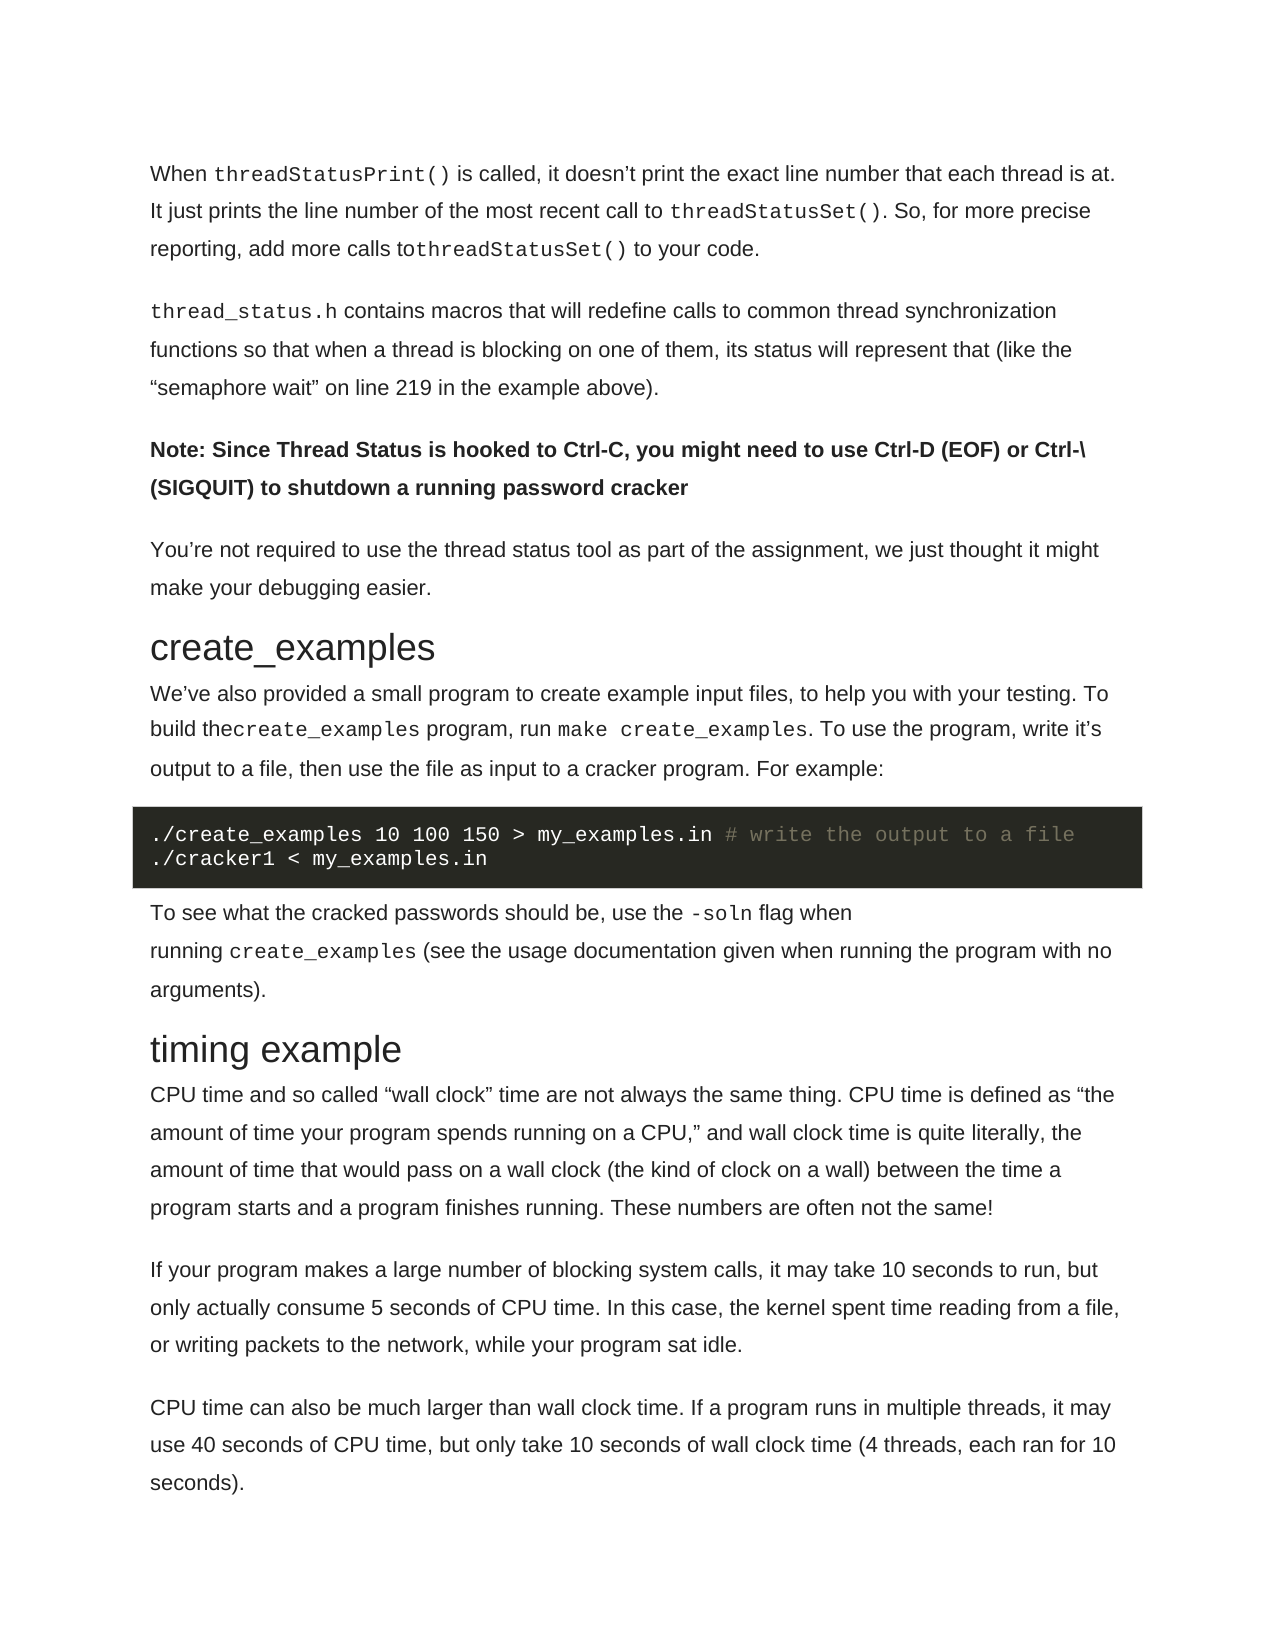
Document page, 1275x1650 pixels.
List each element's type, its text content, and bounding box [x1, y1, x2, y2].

text timing example [150, 1027, 1125, 1070]
text You’re not required to use the thread status tool as part of the assignment, we just thought it might make your debugging easier. [150, 525, 1125, 600]
text ./create_examples 10 100 150 > my_examples.in # write the output to a file [133, 807, 1142, 829]
text ./cracker1 < my_examples.in [133, 829, 1142, 888]
text To see what the cracked passwords should be, use the -soln flag when running create_examples (see the usage documentation given when running the program with no arguments). [150, 889, 1125, 1002]
text When threadStatusPrint() is called, it doesn’t print the exact line number that each thread is at. It just prints the line number of the most recent call to threadStatusSet(). So, for more precise reporting, add more calls tothreadStatusSet() to your code. [150, 150, 1125, 262]
text CPU time and so called “wall clock” time are not always the same thing. CPU time is defined as “the amount of time your program spends running on a CPU,” and wall clock time is quite literally, the amount of time that would pass on a wall clock (the kind of clock on a wall) between the time a program starts and a program finishes running. These numbers are often not the same! [150, 1070, 1125, 1220]
text Note: Since Thread Status is hooked to Ctrl-C, you might need to use Ctrl-D (EOF) or Ctrl-\ (SIGQUIT) to shutdown a running password cracker [150, 425, 1125, 500]
text CPU time can also be much larger than wall clock time. If a program runs in multiple threads, it may use 40 seconds of CPU time, but only take 10 seconds of wall clock time (4 threads, each ran for 10 seconds). [150, 1382, 1125, 1495]
text create_examples [150, 625, 1125, 668]
text If your program makes a large number of blocking system calls, it may take 10 seconds to run, but only actually consume 5 seconds of CPU time. In this case, the kernel spent time reading from a file, or writing packets to the network, while your program sat idle. [150, 1245, 1125, 1357]
text We’ve also provided a small program to create example input files, to help you with your testing. To build thecreate_examples program, run make create_examples. To use the program, write it’s output to a file, then use the file as input to a cracker program. For example: [150, 668, 1125, 781]
text thread_status.h contains macros that will redefine calls to common thread synchronization functions so that when a thread is blocking on one of them, its status will represent that (like the “semaphore wait” on line 219 in the example above). [150, 287, 1125, 400]
